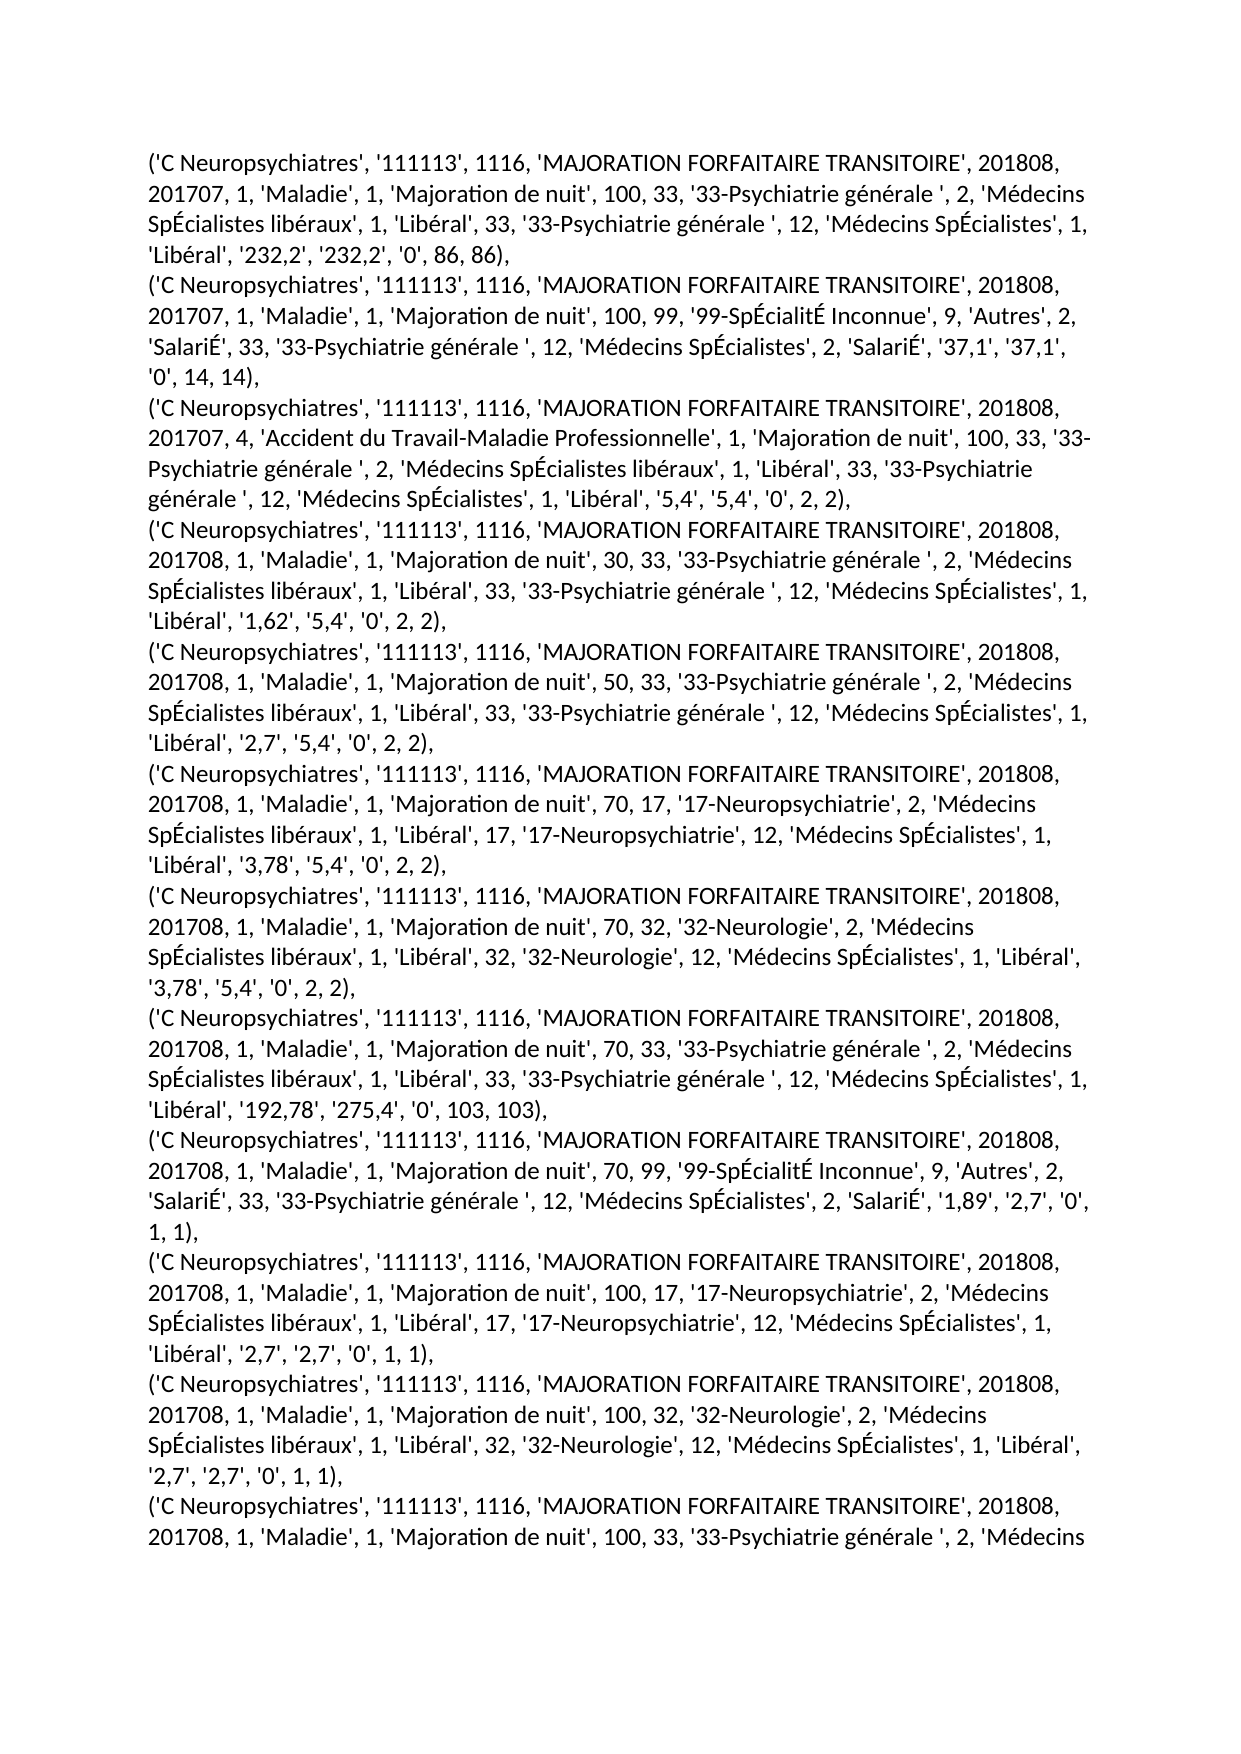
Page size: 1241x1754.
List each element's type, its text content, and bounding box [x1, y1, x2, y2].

text ('C Neuropsychiatres', '111113', 1116, 'MAJORATION FORFAITAIRE TRANSITOIRE', 201808, 201708, 1, 'Maladie', 1, 'Majoration de nuit', 70, 99, '99-SpÉcialitÉ Inconnue', 9, 'Autres', 2, 'SalariÉ', 33, '33-Psychiatrie générale ', 12, 'Médecins SpÉcialistes', 2, 'SalariÉ', '1,89', '2,7', '0', 1, 1), [148, 1124, 1093, 1246]
text ('C Neuropsychiatres', '111113', 1116, 'MAJORATION FORFAITAIRE TRANSITOIRE', 201808, 201708, 1, 'Maladie', 1, 'Majoration de nuit', 70, 32, '32-Neurologie', 2, 'Médecins SpÉcialistes libéraux', 1, 'Libéral', 32, '32-Neurologie', 12, 'Médecins SpÉcialistes', 1, 'Libéral', '3,78', '5,4', '0', 2, 2), [148, 880, 1093, 1002]
text ('C Neuropsychiatres', '111113', 1116, 'MAJORATION FORFAITAIRE TRANSITOIRE', 201808, 201707, 1, 'Maladie', 1, 'Majoration de nuit', 100, 33, '33-Psychiatrie générale ', 2, 'Médecins SpÉcialistes libéraux', 1, 'Libéral', 33, '33-Psychiatrie générale ', 12, 'Médecins SpÉcialistes', 1, 'Libéral', '232,2', '232,2', '0', 86, 86), [148, 148, 1093, 270]
text ('C Neuropsychiatres', '111113', 1116, 'MAJORATION FORFAITAIRE TRANSITOIRE', 201808, 201708, 1, 'Maladie', 1, 'Majoration de nuit', 50, 33, '33-Psychiatrie générale ', 2, 'Médecins SpÉcialistes libéraux', 1, 'Libéral', 33, '33-Psychiatrie générale ', 12, 'Médecins SpÉcialistes', 1, 'Libéral', '2,7', '5,4', '0', 2, 2), [148, 636, 1093, 758]
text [148, 1491, 1093, 1552]
text ('C Neuropsychiatres', '111113', 1116, 'MAJORATION FORFAITAIRE TRANSITOIRE', 201808, 201707, 1, 'Maladie', 1, 'Majoration de nuit', 100, 99, '99-SpÉcialitÉ Inconnue', 9, 'Autres', 2, 'SalariÉ', 33, '33-Psychiatrie générale ', 12, 'Médecins SpÉcialistes', 2, 'SalariÉ', '37,1', '37,1', '0', 14, 14), [148, 270, 1093, 392]
text ('C Neuropsychiatres', '111113', 1116, 'MAJORATION FORFAITAIRE TRANSITOIRE', 201808, 201708, 1, 'Maladie', 1, 'Majoration de nuit', 70, 17, '17-Neuropsychiatrie', 2, 'Médecins SpÉcialistes libéraux', 1, 'Libéral', 17, '17-Neuropsychiatrie', 12, 'Médecins SpÉcialistes', 1, 'Libéral', '3,78', '5,4', '0', 2, 2), [148, 758, 1093, 880]
text ('C Neuropsychiatres', '111113', 1116, 'MAJORATION FORFAITAIRE TRANSITOIRE', 201808, 201708, 1, 'Maladie', 1, 'Majoration de nuit', 70, 33, '33-Psychiatrie générale ', 2, 'Médecins SpÉcialistes libéraux', 1, 'Libéral', 33, '33-Psychiatrie générale ', 12, 'Médecins SpÉcialistes', 1, 'Libéral', '192,78', '275,4', '0', 103, 103), [148, 1002, 1093, 1124]
text ('C Neuropsychiatres', '111113', 1116, 'MAJORATION FORFAITAIRE TRANSITOIRE', 201808, 201708, 1, 'Maladie', 1, 'Majoration de nuit', 100, 17, '17-Neuropsychiatrie', 2, 'Médecins SpÉcialistes libéraux', 1, 'Libéral', 17, '17-Neuropsychiatrie', 12, 'Médecins SpÉcialistes', 1, 'Libéral', '2,7', '2,7', '0', 1, 1), [148, 1246, 1093, 1368]
text ('C Neuropsychiatres', '111113', 1116, 'MAJORATION FORFAITAIRE TRANSITOIRE', 201808, 201708, 1, 'Maladie', 1, 'Majoration de nuit', 100, 32, '32-Neurologie', 2, 'Médecins SpÉcialistes libéraux', 1, 'Libéral', 32, '32-Neurologie', 12, 'Médecins SpÉcialistes', 1, 'Libéral', '2,7', '2,7', '0', 1, 1), [148, 1368, 1093, 1491]
text ('C Neuropsychiatres', '111113', 1116, 'MAJORATION FORFAITAIRE TRANSITOIRE', 201808, 201707, 4, 'Accident du Travail-Maladie Professionnelle', 1, 'Majoration de nuit', 100, 33, '33-Psychiatrie générale ', 2, 'Médecins SpÉcialistes libéraux', 1, 'Libéral', 33, '33-Psychiatrie générale ', 12, 'Médecins SpÉcialistes', 1, 'Libéral', '5,4', '5,4', '0', 2, 2), [148, 392, 1093, 514]
text ('C Neuropsychiatres', '111113', 1116, 'MAJORATION FORFAITAIRE TRANSITOIRE', 201808, 201708, 1, 'Maladie', 1, 'Majoration de nuit', 30, 33, '33-Psychiatrie générale ', 2, 'Médecins SpÉcialistes libéraux', 1, 'Libéral', 33, '33-Psychiatrie générale ', 12, 'Médecins SpÉcialistes', 1, 'Libéral', '1,62', '5,4', '0', 2, 2), [148, 514, 1093, 636]
